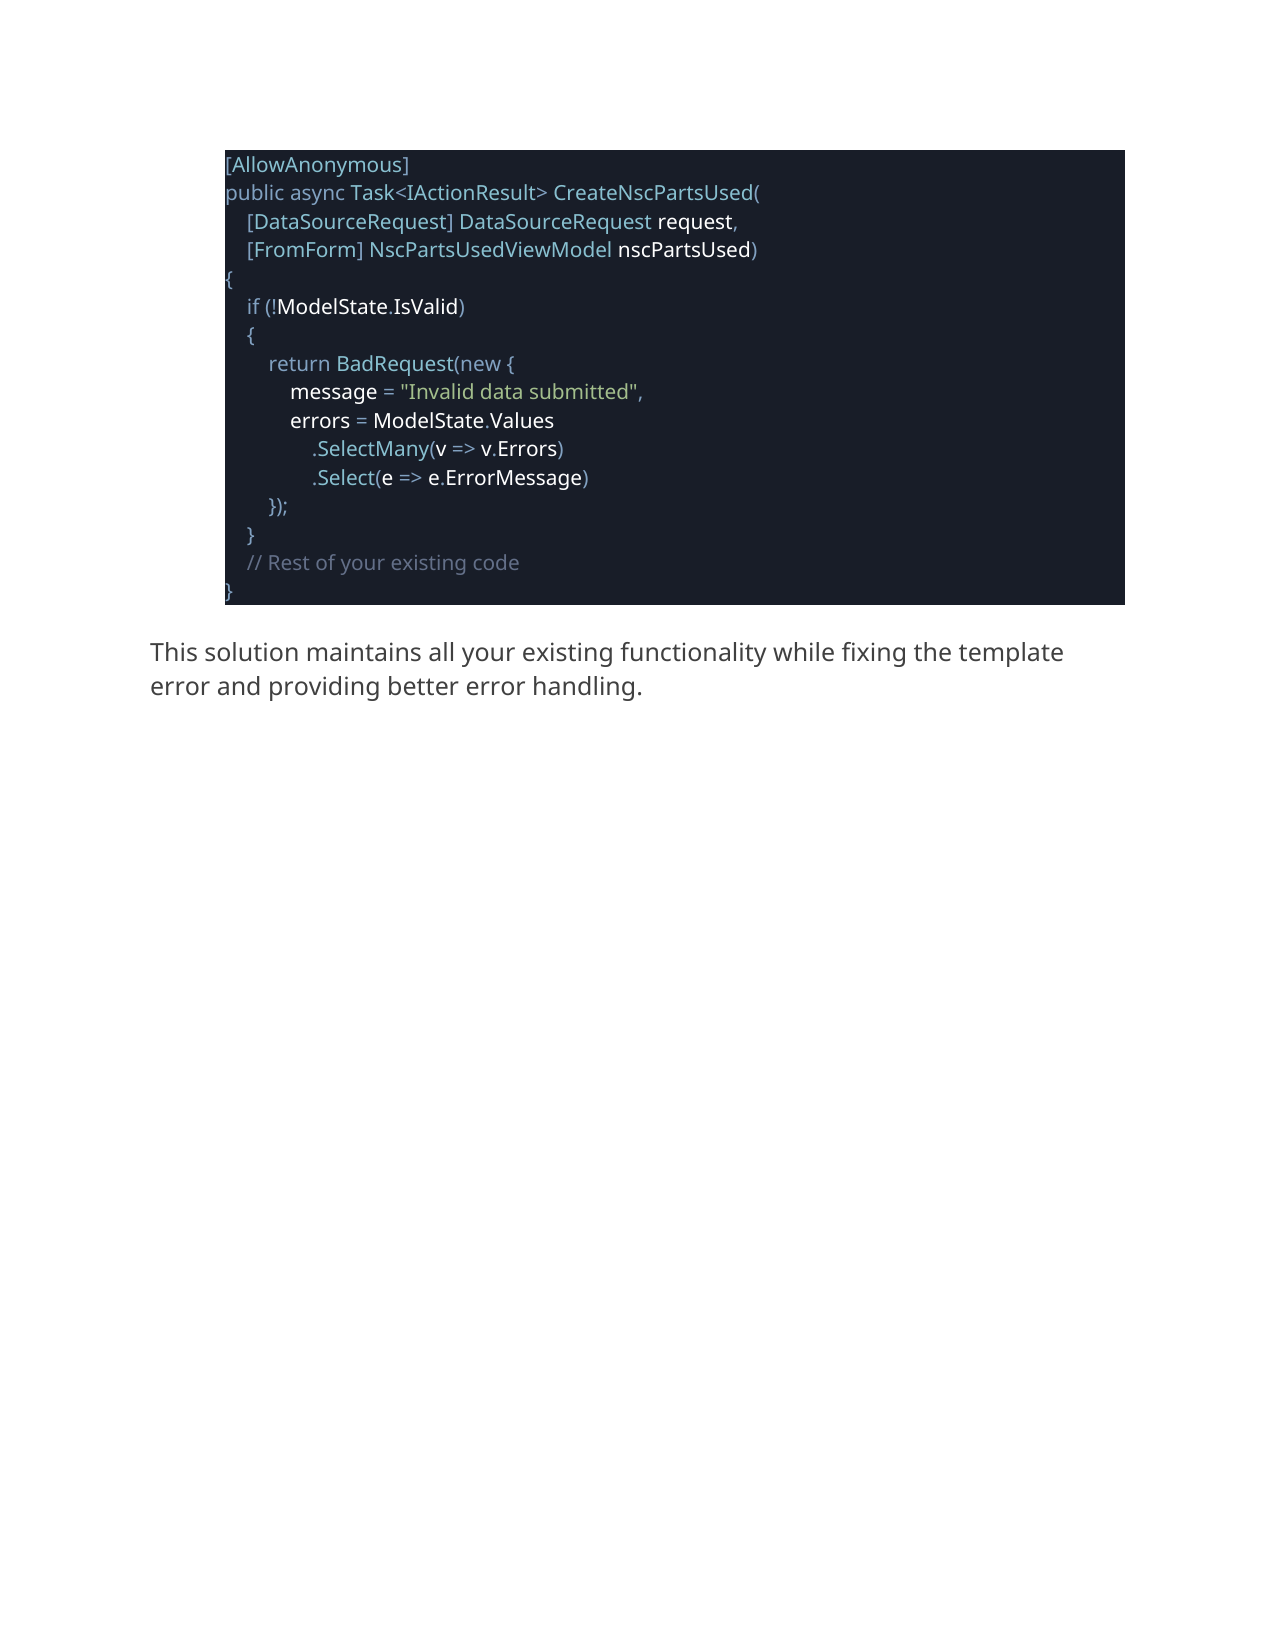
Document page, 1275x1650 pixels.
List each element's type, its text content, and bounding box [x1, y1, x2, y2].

text { [225, 321, 1125, 349]
text // Rest of your existing code [225, 548, 1125, 577]
text .Select(e => e.ErrorMessage) [225, 463, 1125, 491]
text public async Task<IActionResult> CreateNscPartsUsed( [225, 178, 1125, 207]
text errors = ModelState.Values [225, 406, 1125, 434]
text } [225, 577, 1125, 605]
text [FromForm] NscPartsUsedViewModel nscPartsUsed) [225, 235, 1125, 264]
text if (!ModelState.IsValid) [225, 292, 1125, 321]
text { [225, 264, 1125, 292]
text return BadRequest(new { [225, 349, 1125, 377]
text .SelectMany(v => v.Errors) [225, 434, 1125, 463]
text } [225, 520, 1125, 548]
text [AllowAnonymous] [225, 150, 1125, 178]
text message = "Invalid data submitted", [225, 377, 1125, 406]
text This solution maintains all your existing functionality while fixing the template error and providing better error handling. [150, 634, 1125, 702]
text }); [225, 491, 1125, 520]
text [DataSourceRequest] DataSourceRequest request, [225, 207, 1125, 235]
